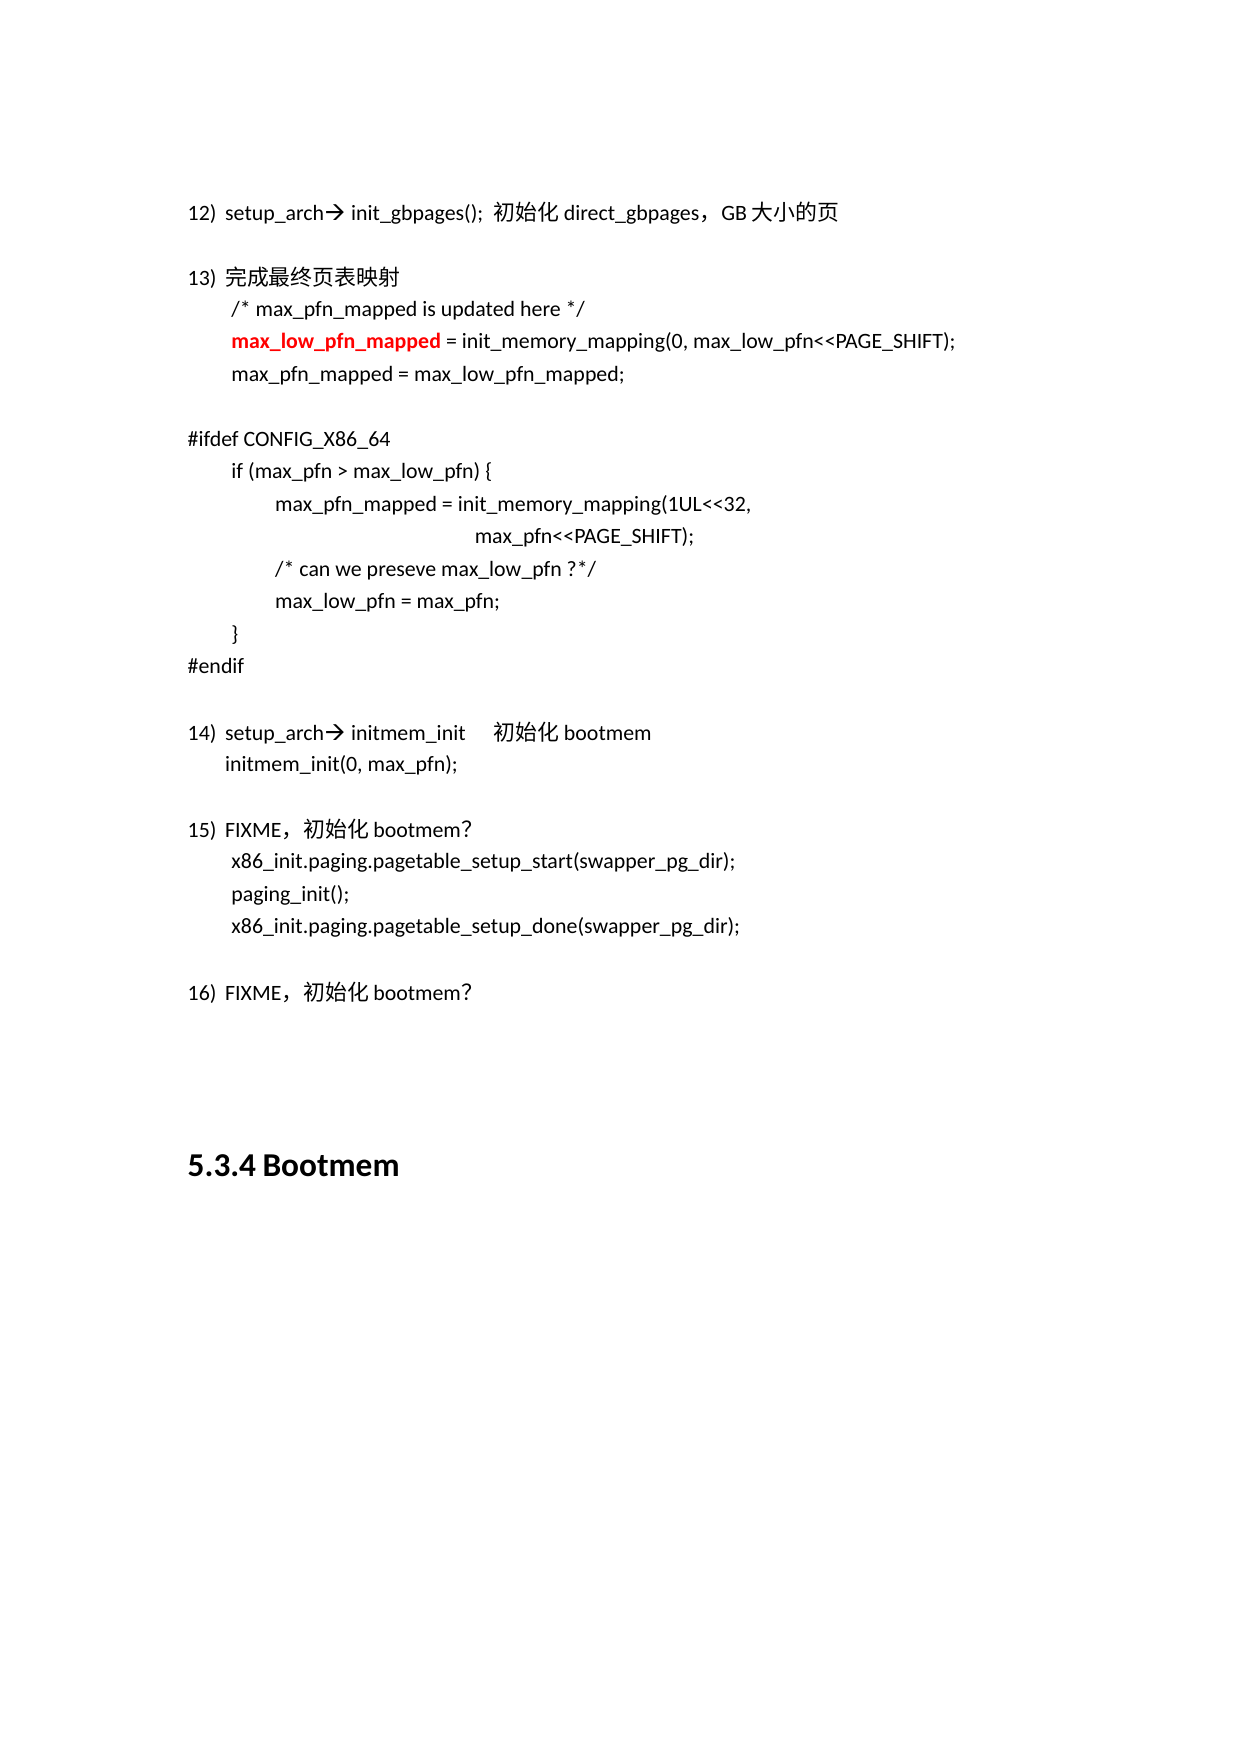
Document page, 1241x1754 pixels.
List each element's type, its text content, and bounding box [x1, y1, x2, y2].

text paging_init(); [187, 877, 1053, 909]
subtitle Bootmem [187, 1132, 1053, 1197]
list setup_arch init_gbpages(); 初始化direct_gbpages，GB大小的页 [187, 194, 1053, 227]
text #ifdef CONFIG_X86_64 [187, 422, 1053, 454]
text max_pfn_mapped = init_memory_mapping(1UL<<32, [187, 487, 1053, 519]
list 完成最终页表映射 [187, 259, 1053, 292]
text max_low_pfn_mapped = init_memory_mapping(0, max_low_pfn<<PAGE_SHIFT); [187, 324, 1053, 357]
text if (max_pfn > max_low_pfn) { [187, 454, 1053, 487]
text x86_init.paging.pagetable_setup_start(swapper_pg_dir); [187, 844, 1053, 877]
text max_low_pfn = max_pfn; [187, 584, 1053, 617]
list FIXME，初始化bootmem？ [187, 974, 1053, 1007]
text x86_init.paging.pagetable_setup_done(swapper_pg_dir); [187, 909, 1053, 942]
text /* can we preseve max_low_pfn ?*/ [187, 552, 1053, 584]
text initmem_init(0, max_pfn); [187, 747, 1053, 779]
list FIXME，初始化bootmem？ [187, 812, 1053, 844]
text } [187, 617, 1053, 649]
text max_pfn<<PAGE_SHIFT); [187, 519, 1053, 552]
text /* max_pfn_mapped is updated here */ [187, 292, 1053, 324]
list setup_arch initmem_init 初始化bootmem [187, 714, 1053, 747]
text max_pfn_mapped = max_low_pfn_mapped; [187, 357, 1053, 389]
text #endif [187, 649, 1053, 682]
